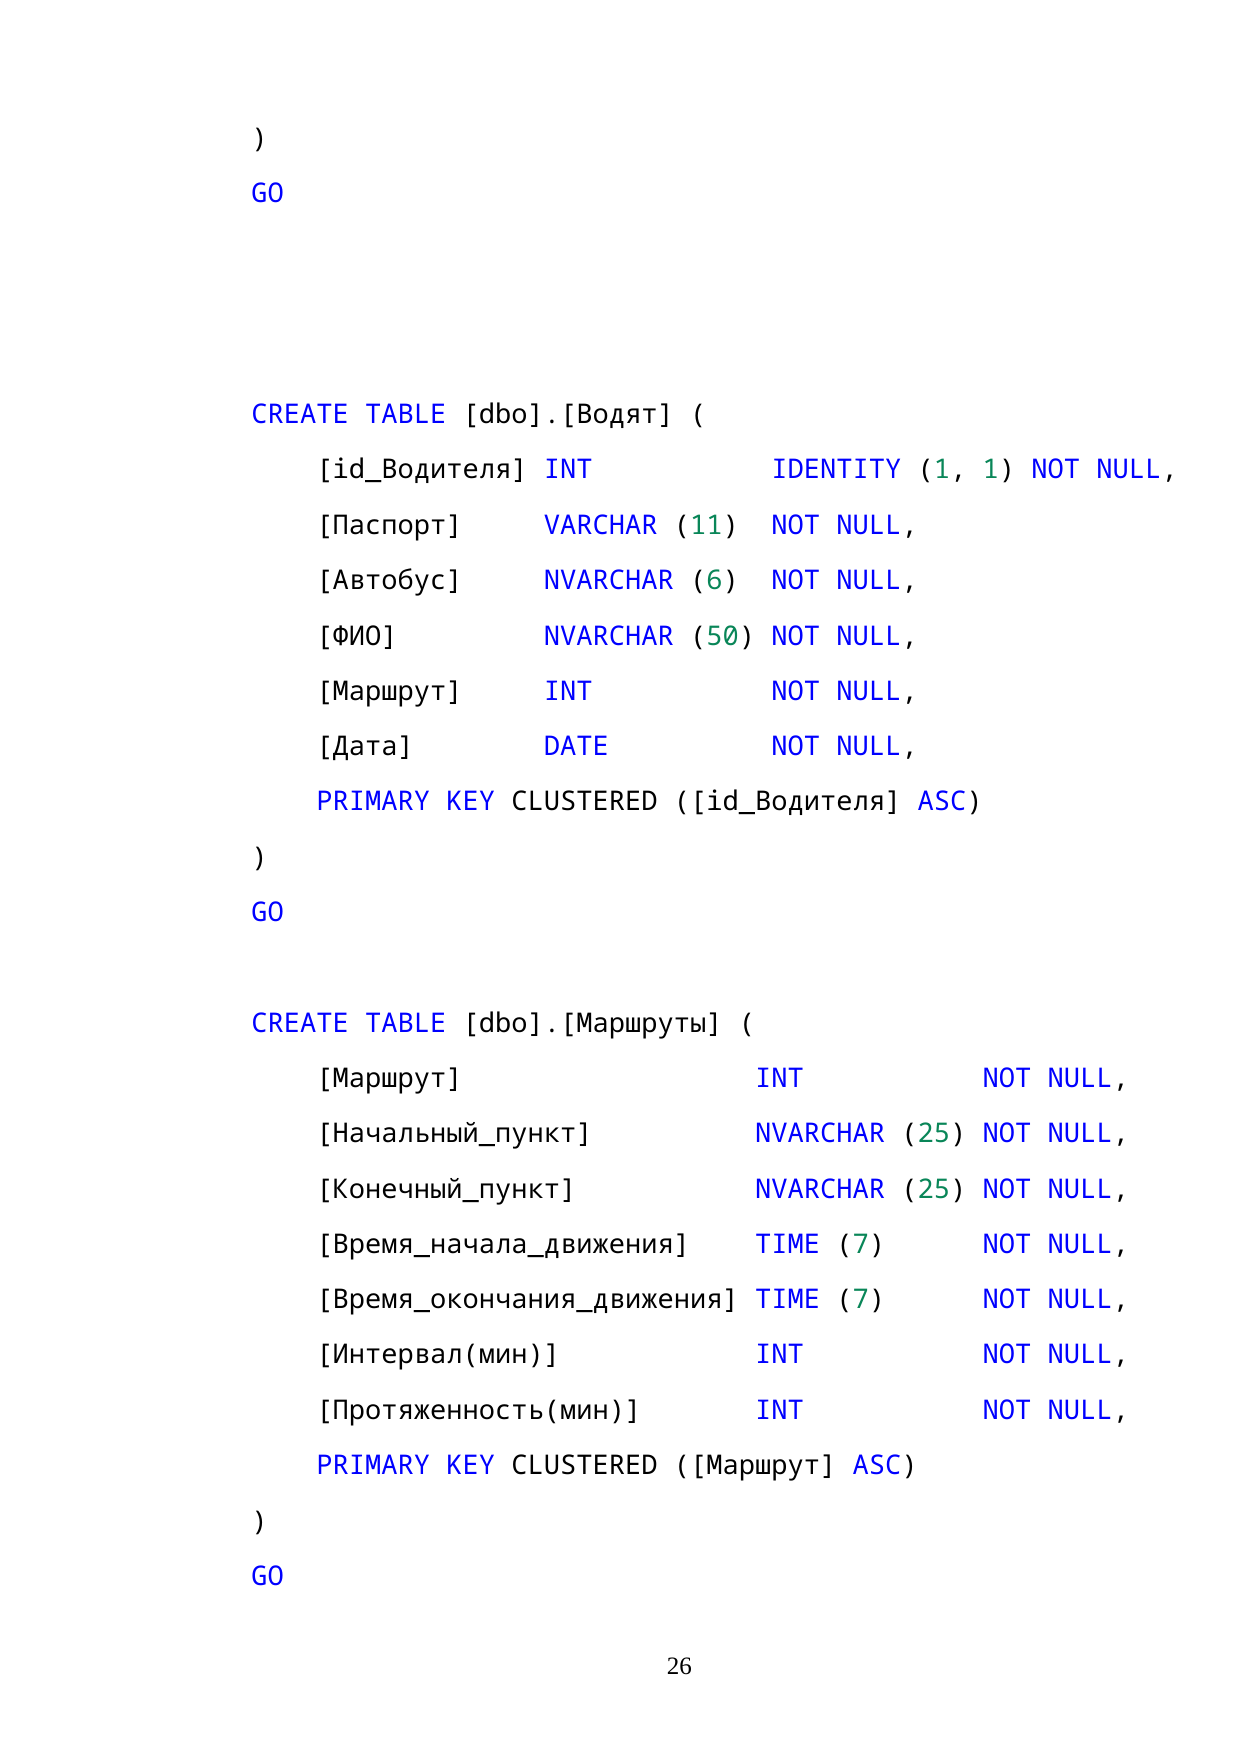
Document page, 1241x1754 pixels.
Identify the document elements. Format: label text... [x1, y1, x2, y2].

text [Автобус] NVARCHAR (6) NOT NULL, [251, 561, 1181, 597]
text [Маршрут] INT NOT NULL, [251, 671, 1181, 708]
text CREATE TABLE [dbo].[Водят] ( [251, 395, 1181, 432]
text PRIMARY KEY CLUSTERED ([id_Водителя] ASC) [251, 782, 1181, 819]
text ) [251, 837, 1181, 874]
text [Конечный_пункт] NVARCHAR (25) NOT NULL, [251, 1169, 1181, 1206]
text [id_Водителя] INT IDENTITY (1, 1) NOT NULL, [251, 450, 1181, 487]
text [Паспорт] VARCHAR (11) NOT NULL, [251, 505, 1181, 542]
text GO [251, 173, 1181, 210]
text [Дата] DATE NOT NULL, [251, 727, 1181, 763]
text [Маршрут] INT NOT NULL, [251, 1058, 1181, 1095]
text GO [251, 892, 1181, 929]
text [Протяженность(мин)] INT NOT NULL, [251, 1390, 1181, 1427]
text [Время_окончания_движения] TIME (7) NOT NULL, [251, 1280, 1181, 1317]
text [ФИО] NVARCHAR (50) NOT NULL, [251, 616, 1181, 653]
text [Интервал(мин)] INT NOT NULL, [251, 1335, 1181, 1372]
text CREATE TABLE [dbo].[Маршруты] ( [251, 1003, 1181, 1040]
text GO [251, 1556, 1181, 1593]
text ) [251, 1501, 1181, 1538]
text [Начальный_пункт] NVARCHAR (25) NOT NULL, [251, 1114, 1181, 1151]
text ) [251, 118, 1181, 155]
text PRIMARY KEY CLUSTERED ([Маршрут] ASC) [251, 1446, 1181, 1482]
text [Время_начала_движения] TIME (7) NOT NULL, [251, 1224, 1181, 1261]
